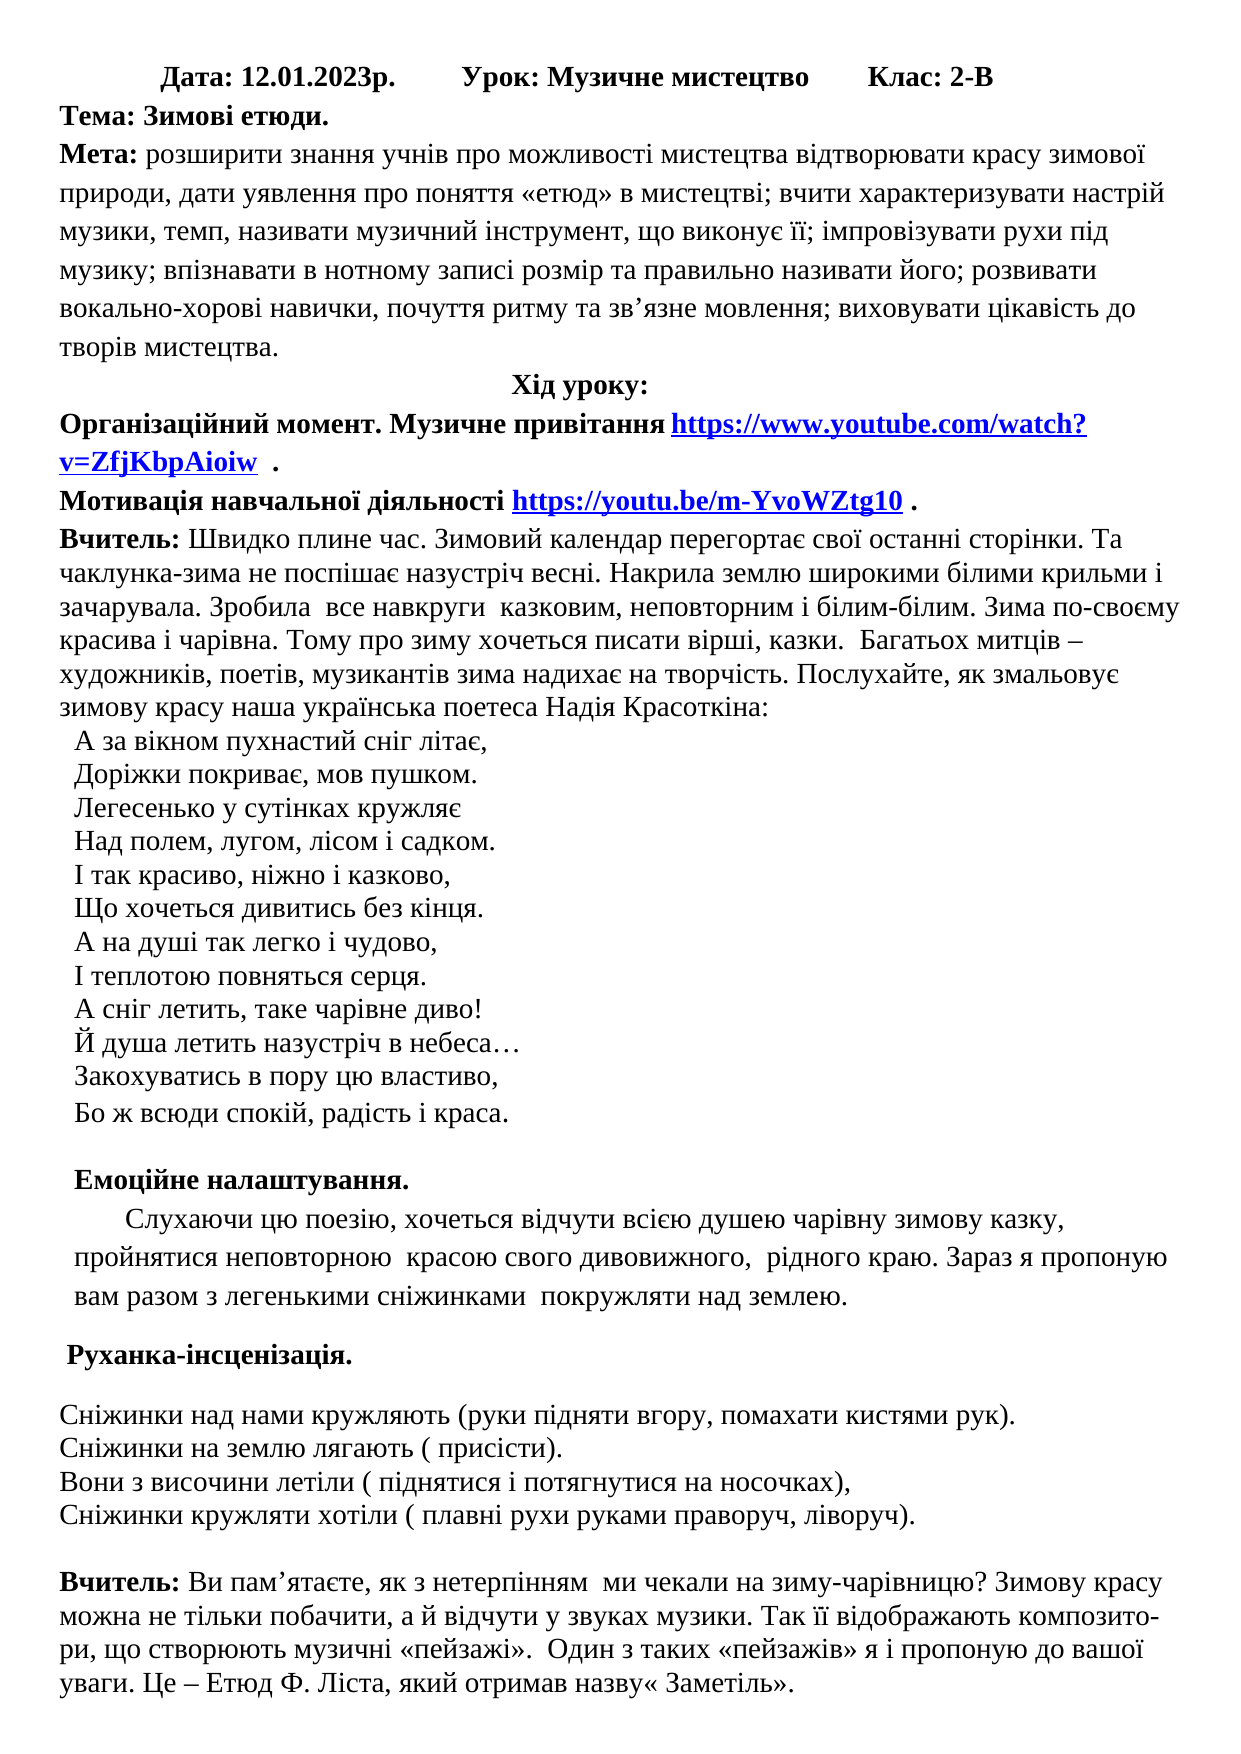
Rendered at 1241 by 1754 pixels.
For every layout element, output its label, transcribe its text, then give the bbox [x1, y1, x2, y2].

text Хід уроку: [59, 367, 1181, 401]
text Емоційне налаштування. [74, 1162, 1181, 1196]
text Дата: 12.01.2023р. Урок: Музичне мистецтво Клас: 2-В [0, 59, 1181, 93]
text Вчитель: Швидко плине час. Зимовий календар перегортає свої останні сторінки. Та чаклунка-зима не поспішає назустріч весні. Накрила землю широкими білими крильми і зачарувала. Зробила все навкруги казковим, неповторним і білим-білим. Зима по-своєму красива і чарівна. Тому про зиму хочеться писати вірші, казки. Багатьох митців – художників, поетів, музикантів зима надихає на творчість. Послухайте, як змальовує зимову красу наша українська поетеса Надія Красоткіна: [59, 522, 1181, 723]
text Мета: розширити знання учнів про можливості мистецтва відтворювати красу зимової природи, дати уявлення про поняття «етюд» в мистецтві; вчити характеризувати настрій музики, темп, називати музичний інструмент, що виконує її; імпровізувати рухи під музику; впізнавати в нотному записі розмір та правильно називати його; розвивати вокально-хорові навички, почуття ритму та зв’язне мовлення; виховувати цікавість до творів мистецтва. [59, 136, 1181, 362]
text Мотивація навчальної діяльності https://youtu.be/m-YvoWZtg10 . [59, 483, 1181, 517]
text Слухаючи цю поезію, хочеться відчути всією душею чарівну зимову казку, пройнятися неповторною красою свого дивовижного, рідного краю. Зараз я пропоную вам разом з легенькими сніжинками покружляти над землею. [74, 1201, 1181, 1312]
text Вчитель: Ви пам’ятаєте, як з нетерпінням ми чекали на зиму-чарівницю? Зимову красу можна не тільки побачити, а й відчути у звуках музики. Так її відображають композито-ри, що створюють музичні «пейзажі». Один з таких «пейзажів» я і пропоную до вашої уваги. Це – Етюд Ф. Ліста, який отримав назву« Заметіль». [59, 1564, 1181, 1699]
text Сніжинки на землю лягають ( присісти). [59, 1430, 1181, 1464]
text Організаційний момент. Музичне привітання https://www.youtube.com/watch?v=ZfjKbpAioiw . [59, 406, 1181, 478]
text Вони з височини летіли ( піднятися і потягнутися на носочках), [59, 1464, 1181, 1497]
text Тема: Зимові етюди. [59, 98, 1181, 131]
text Сніжинки над нами кружляють (руки підняти вгору, помахати кистями рук). [59, 1397, 1181, 1430]
text А за вікном пухнастий сніг літає, Доріжки покриває, мов пушком. Легесенько у сутінках кружляє Над полем, лугом, лісом і садком. І так красиво, ніжно і казково, Що хочеться дивитись без кінця. А на душі так легко і чудово, І теплотою повняться серця. А сніг летить, таке чарівне диво! Й душа летить назустріч в небеса… Закохуватись в пору цю властиво, Бо ж всюди спокій, радість і краса. [74, 723, 1181, 1130]
text Сніжинки кружляти хотіли ( плавні рухи руками праворуч, ліворуч). [59, 1497, 1181, 1531]
text Руханка-інсценізація. [59, 1337, 1181, 1371]
